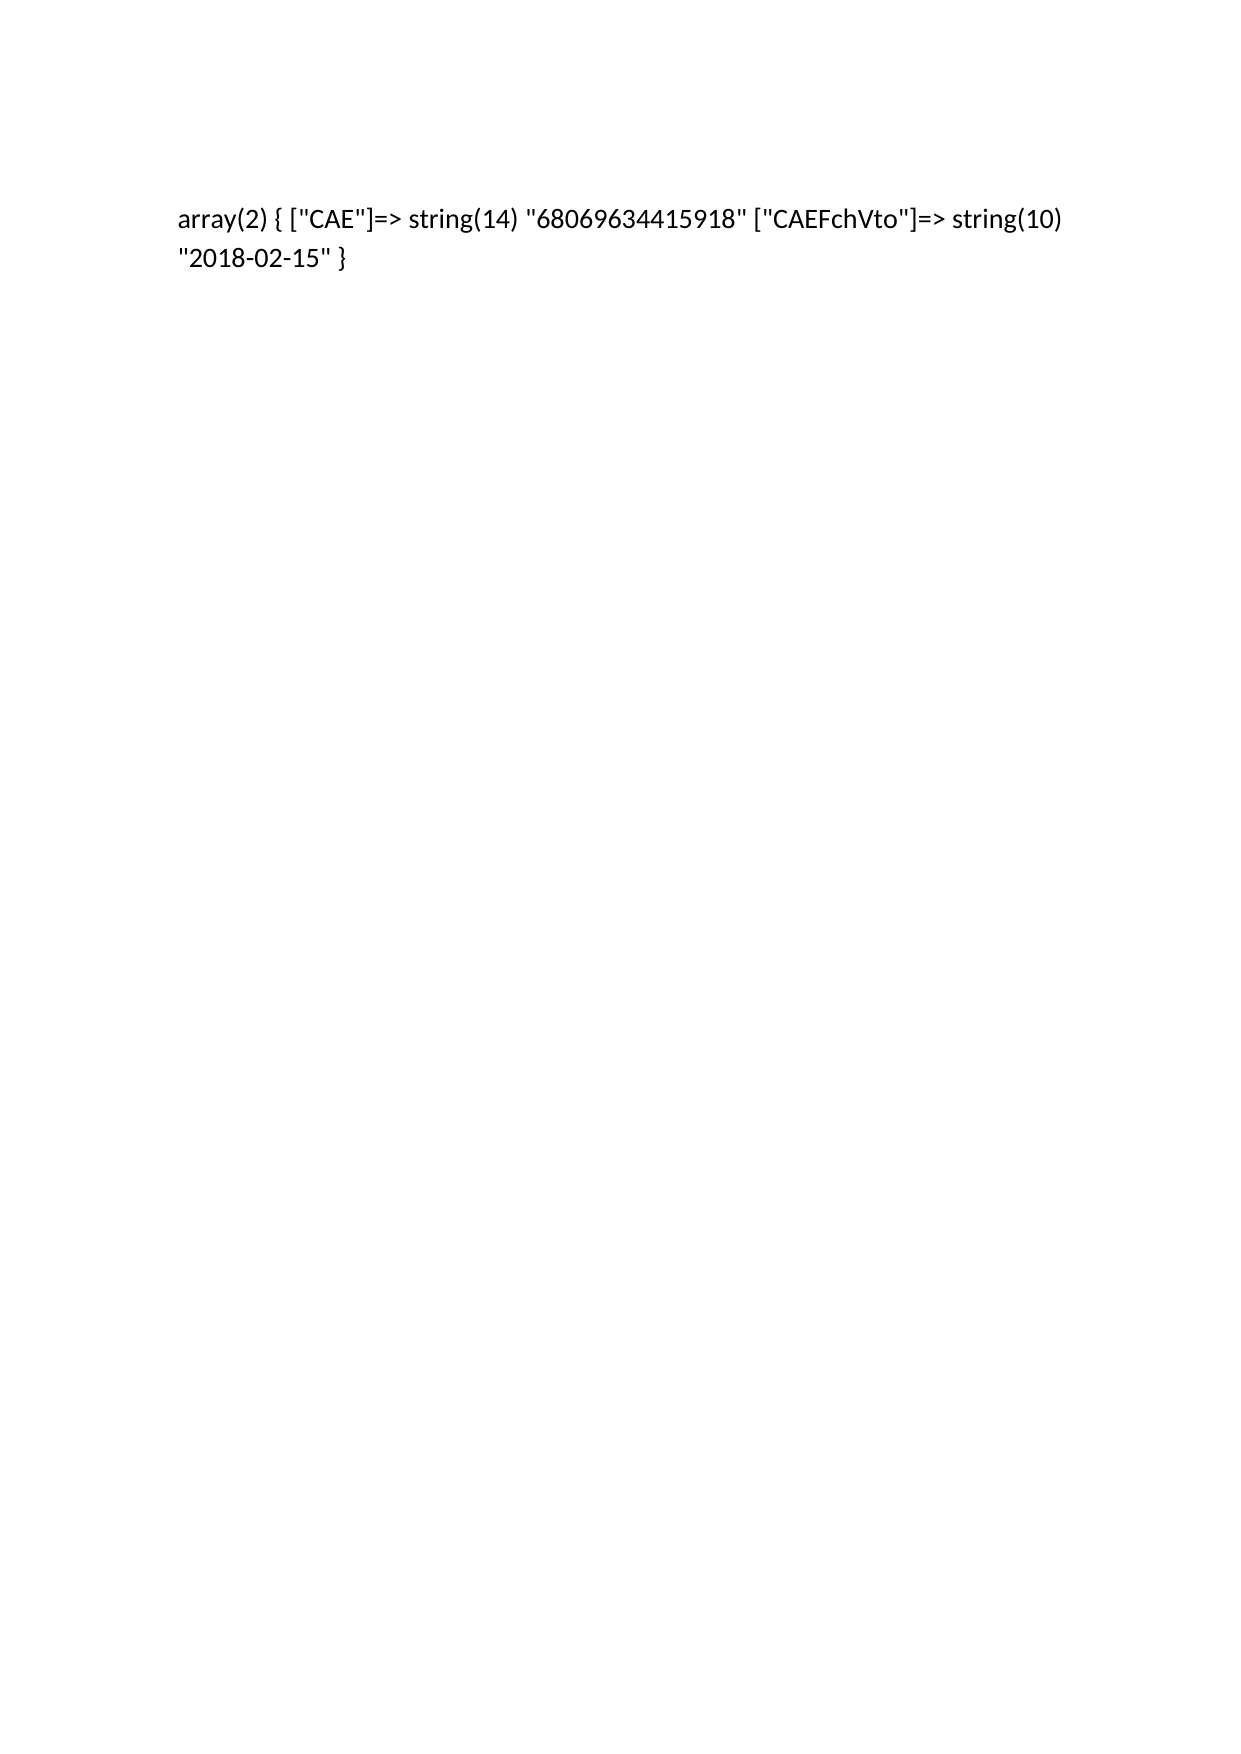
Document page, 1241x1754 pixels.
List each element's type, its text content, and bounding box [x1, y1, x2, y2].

text array(2) { ["CAE"]=> string(14) "68069634415918" ["CAEFchVto"]=> string(10) "2018-02-15" } [177, 201, 1063, 274]
